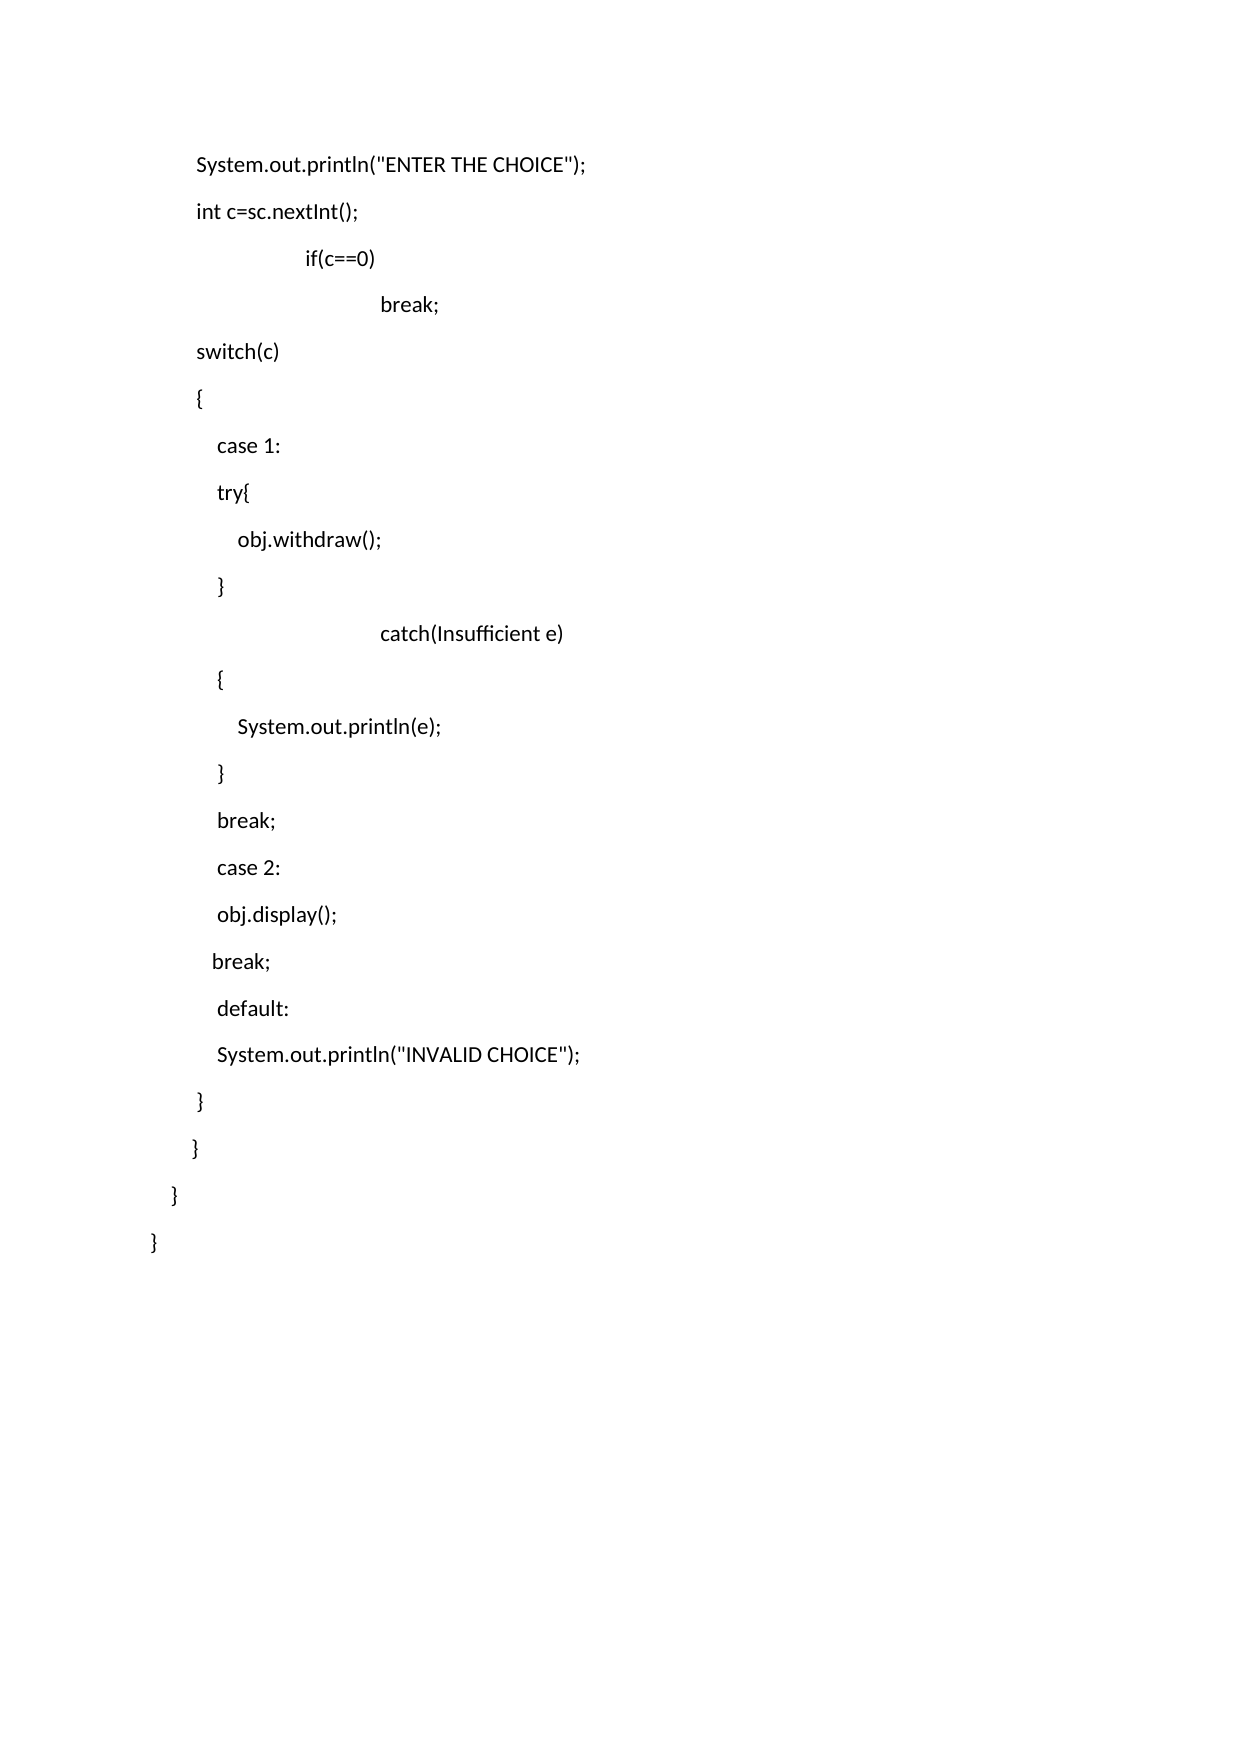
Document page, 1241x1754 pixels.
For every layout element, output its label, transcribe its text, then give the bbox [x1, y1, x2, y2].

text if(c==0) [150, 244, 1090, 272]
text obj.display(); [150, 900, 1090, 928]
text break; [150, 291, 1090, 319]
text { [150, 384, 1090, 412]
text obj.withdraw(); [150, 525, 1090, 553]
text System.out.println("ENTER THE CHOICE"); [150, 150, 1090, 178]
text case 1: [150, 431, 1090, 459]
text } [150, 1181, 1090, 1209]
text switch(c) [150, 337, 1090, 366]
text } [150, 1087, 1090, 1116]
text System.out.println("INVALID CHOICE"); [150, 1041, 1090, 1069]
text int c=sc.nextInt(); [150, 197, 1090, 225]
text } [150, 759, 1090, 787]
text default: [150, 994, 1090, 1022]
text catch(Insufficient e) [150, 619, 1090, 647]
text } [150, 572, 1090, 600]
text } [150, 1228, 1090, 1256]
text break; [150, 947, 1090, 975]
text System.out.println(e); [150, 712, 1090, 741]
text { [150, 666, 1090, 694]
text break; [150, 806, 1090, 834]
text try{ [150, 478, 1090, 506]
text } [150, 1134, 1090, 1162]
text case 2: [150, 853, 1090, 881]
